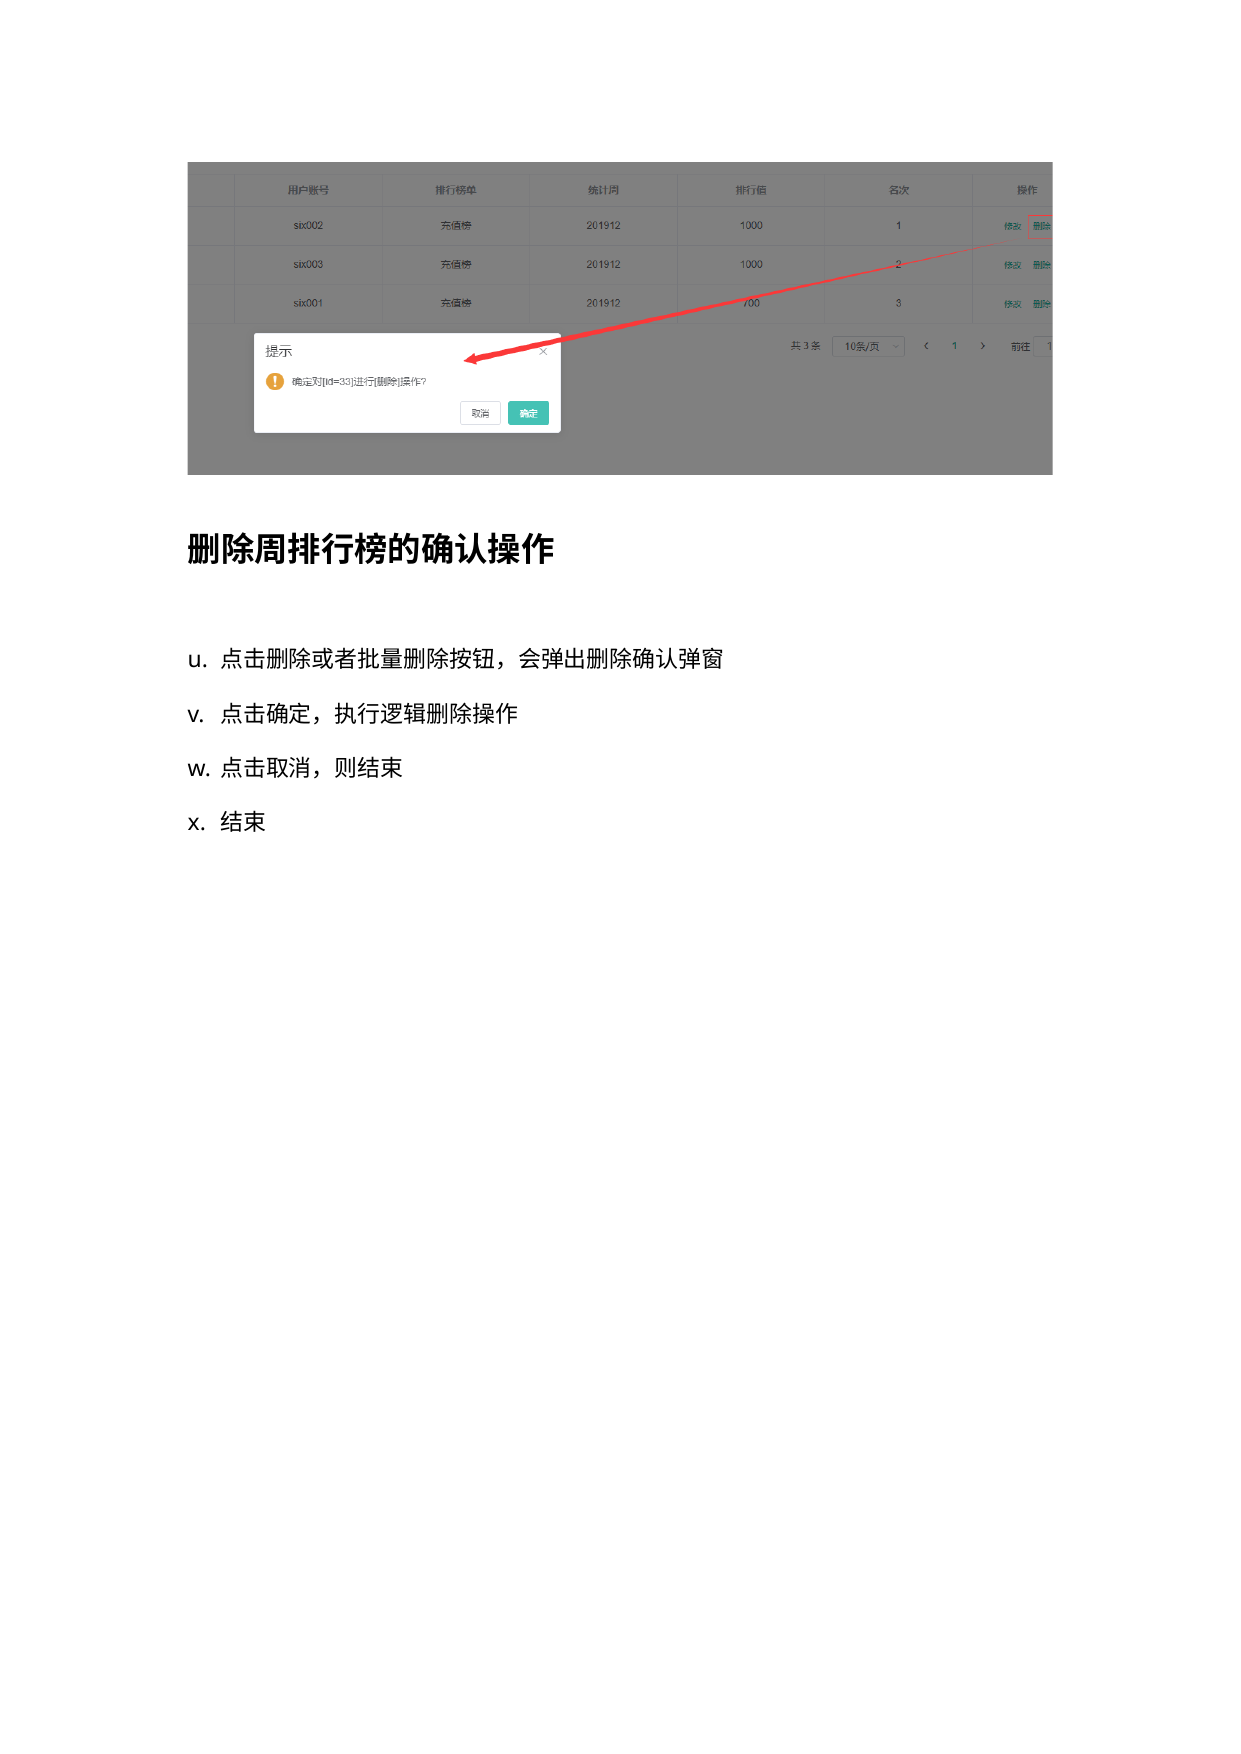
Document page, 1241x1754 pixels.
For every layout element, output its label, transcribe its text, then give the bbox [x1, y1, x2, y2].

list 结束 [187, 804, 1053, 837]
picture [187, 162, 1053, 475]
list 点击取消，则结束 [187, 749, 1053, 783]
subtitle 删除周排行榜的确认操作 [187, 514, 1053, 579]
list 点击确定，执行逻辑删除操作 [187, 695, 1053, 729]
list 点击删除或者批量删除按钮，会弹出删除确认弹窗 [187, 641, 1053, 674]
